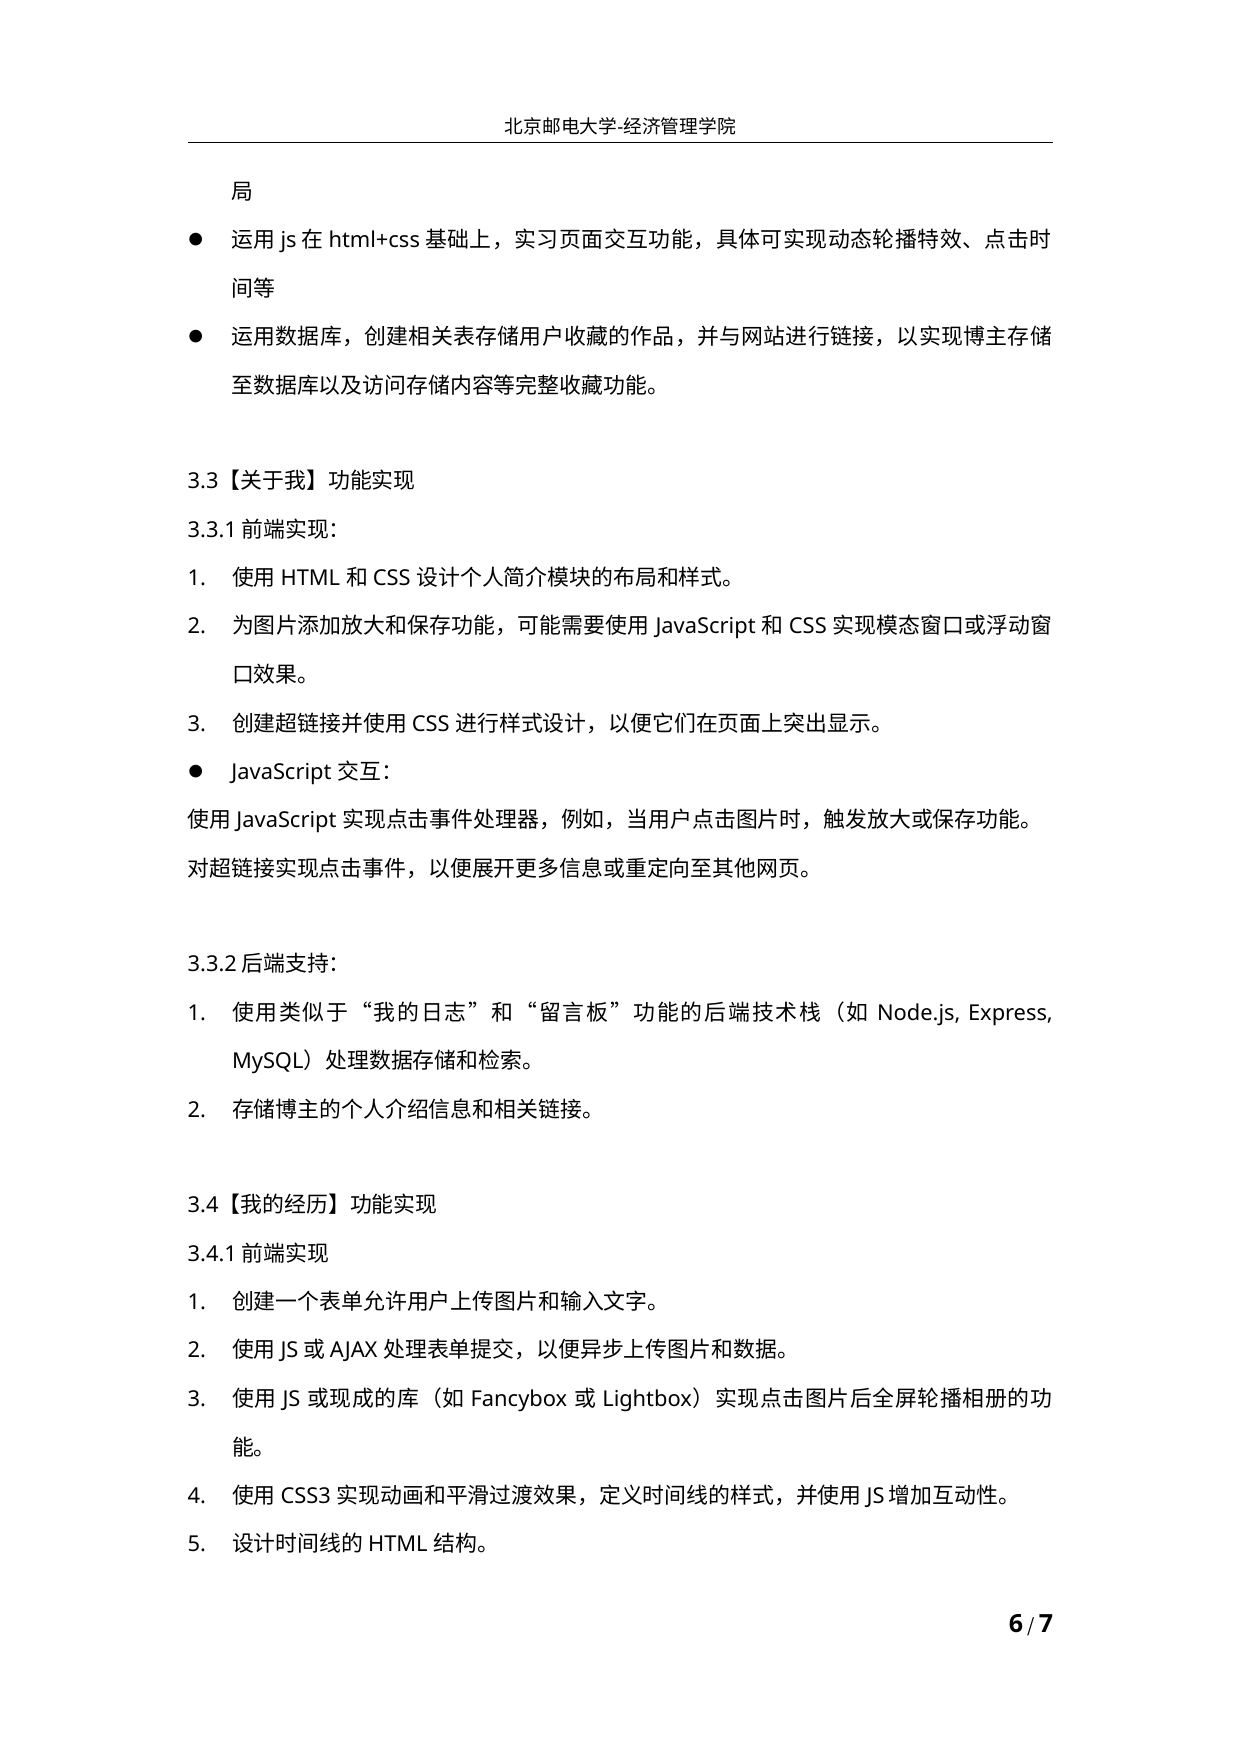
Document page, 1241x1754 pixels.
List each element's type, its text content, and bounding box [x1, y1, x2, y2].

list 为图片添加放大和保存功能，可能需要使用 JavaScript 和 CSS 实现模态窗口或浮动窗口效果。 [187, 608, 1053, 689]
text 3.4.1前端实现 [187, 1236, 1053, 1268]
list 设计时间线的 HTML 结构。 [187, 1526, 1053, 1558]
list 使用 CSS3 实现动画和平滑过渡效果，定义时间线的样式，并使用 JS增加互动性。 [187, 1478, 1053, 1510]
text 3.4【我的经历】功能实现 [187, 1187, 1053, 1220]
list 存储博主的个人介绍信息和相关链接。 [187, 1091, 1053, 1124]
list 创建超链接并使用 CSS 进行样式设计，以便它们在页面上突出显示。 [187, 705, 1053, 738]
list 使用 JS或 AJAX 处理表单提交，以便异步上传图片和数据。 [187, 1332, 1053, 1365]
list 使用 JS 或现成的库（如 Fancybox 或 Lightbox）实现点击图片后全屏轮播相册的功能。 [187, 1381, 1053, 1462]
text 对超链接实现点击事件，以便展开更多信息或重定向至其他网页。 [187, 850, 1053, 883]
list 使用类似于“我的日志”和“留言板”功能的后端技术栈（如 Node.js, Express, MySQL）处理数据存储和检索。 [187, 994, 1053, 1076]
list JavaScript 交互： [187, 754, 1053, 786]
list 使用 HTML 和 CSS 设计个人简介模块的布局和样式。 [187, 560, 1053, 592]
text 使用 JavaScript 实现点击事件处理器，例如，当用户点击图片时，触发放大或保存功能。 [187, 802, 1053, 834]
list 运用数据库，创建相关表存储用户收藏的作品，并与网站进行链接，以实现博主存储至数据库以及访问存储内容等完整收藏功能。 [187, 319, 1053, 400]
list 创建一个表单允许用户上传图片和输入文字。 [187, 1284, 1053, 1316]
text 3.3.2后端支持： [187, 946, 1053, 978]
text 3.3.1前端实现： [187, 512, 1053, 544]
text 3.3【关于我】功能实现 [187, 463, 1053, 496]
list 运用js在html+css基础上，实习页面交互功能，具体可实现动态轮播特效、点击时间等 [187, 222, 1053, 303]
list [187, 173, 1053, 206]
